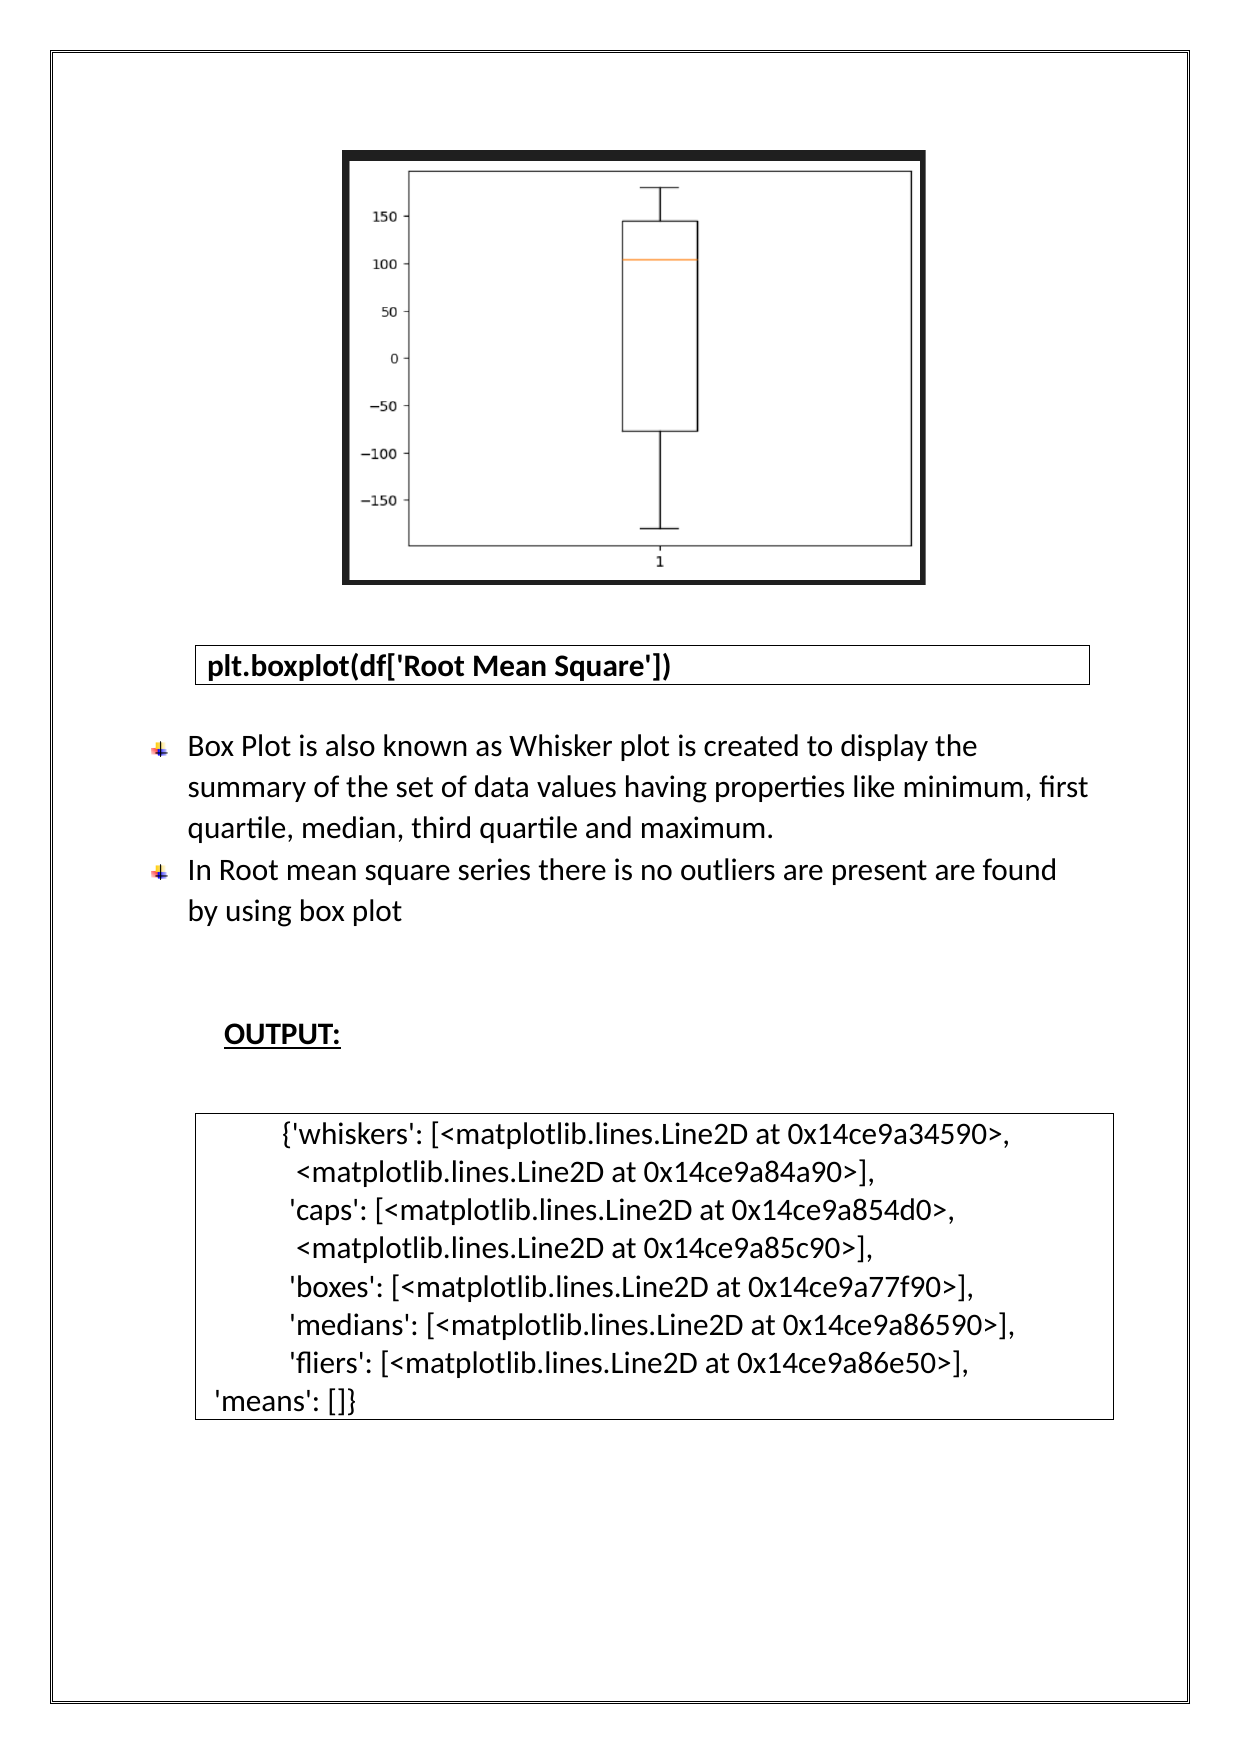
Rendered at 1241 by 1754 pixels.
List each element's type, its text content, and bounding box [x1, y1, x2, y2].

list OUTPUT: [224, 1014, 1090, 1052]
picture [342, 150, 926, 585]
picture [151, 863, 168, 880]
table_header plt.boxplot(df['Root Mean Square']) [196, 646, 1089, 684]
list Box Plot is also known as Whisker plot is created to display the summary of the set of data values having properties like minimum, first quartile, median, third quartile and maximum. [150, 726, 1090, 847]
picture [151, 740, 168, 757]
list In Root mean square series there is no outliers are present are found by using box plot [150, 850, 1090, 929]
table_header {'whiskers': [<matplotlib.lines.Line2D at 0x14ce9a34590>, <matplotlib.lines.Line2D at 0x14ce9a84a90>], 'caps': [<matplotlib.lines.Line2D at 0x14ce9a854d0>, <matplotlib.lines.Line2D at 0x14ce9a85c90>], 'boxes': [<matplotlib.lines.Line2D at 0x14ce9a77f90>], 'medians': [<matplotlib.lines.Line2D at 0x14ce9a86590>], 'fliers': [<matplotlib.lines.Line2D at 0x14ce9a86e50>], 'means': []} [196, 1114, 1113, 1419]
